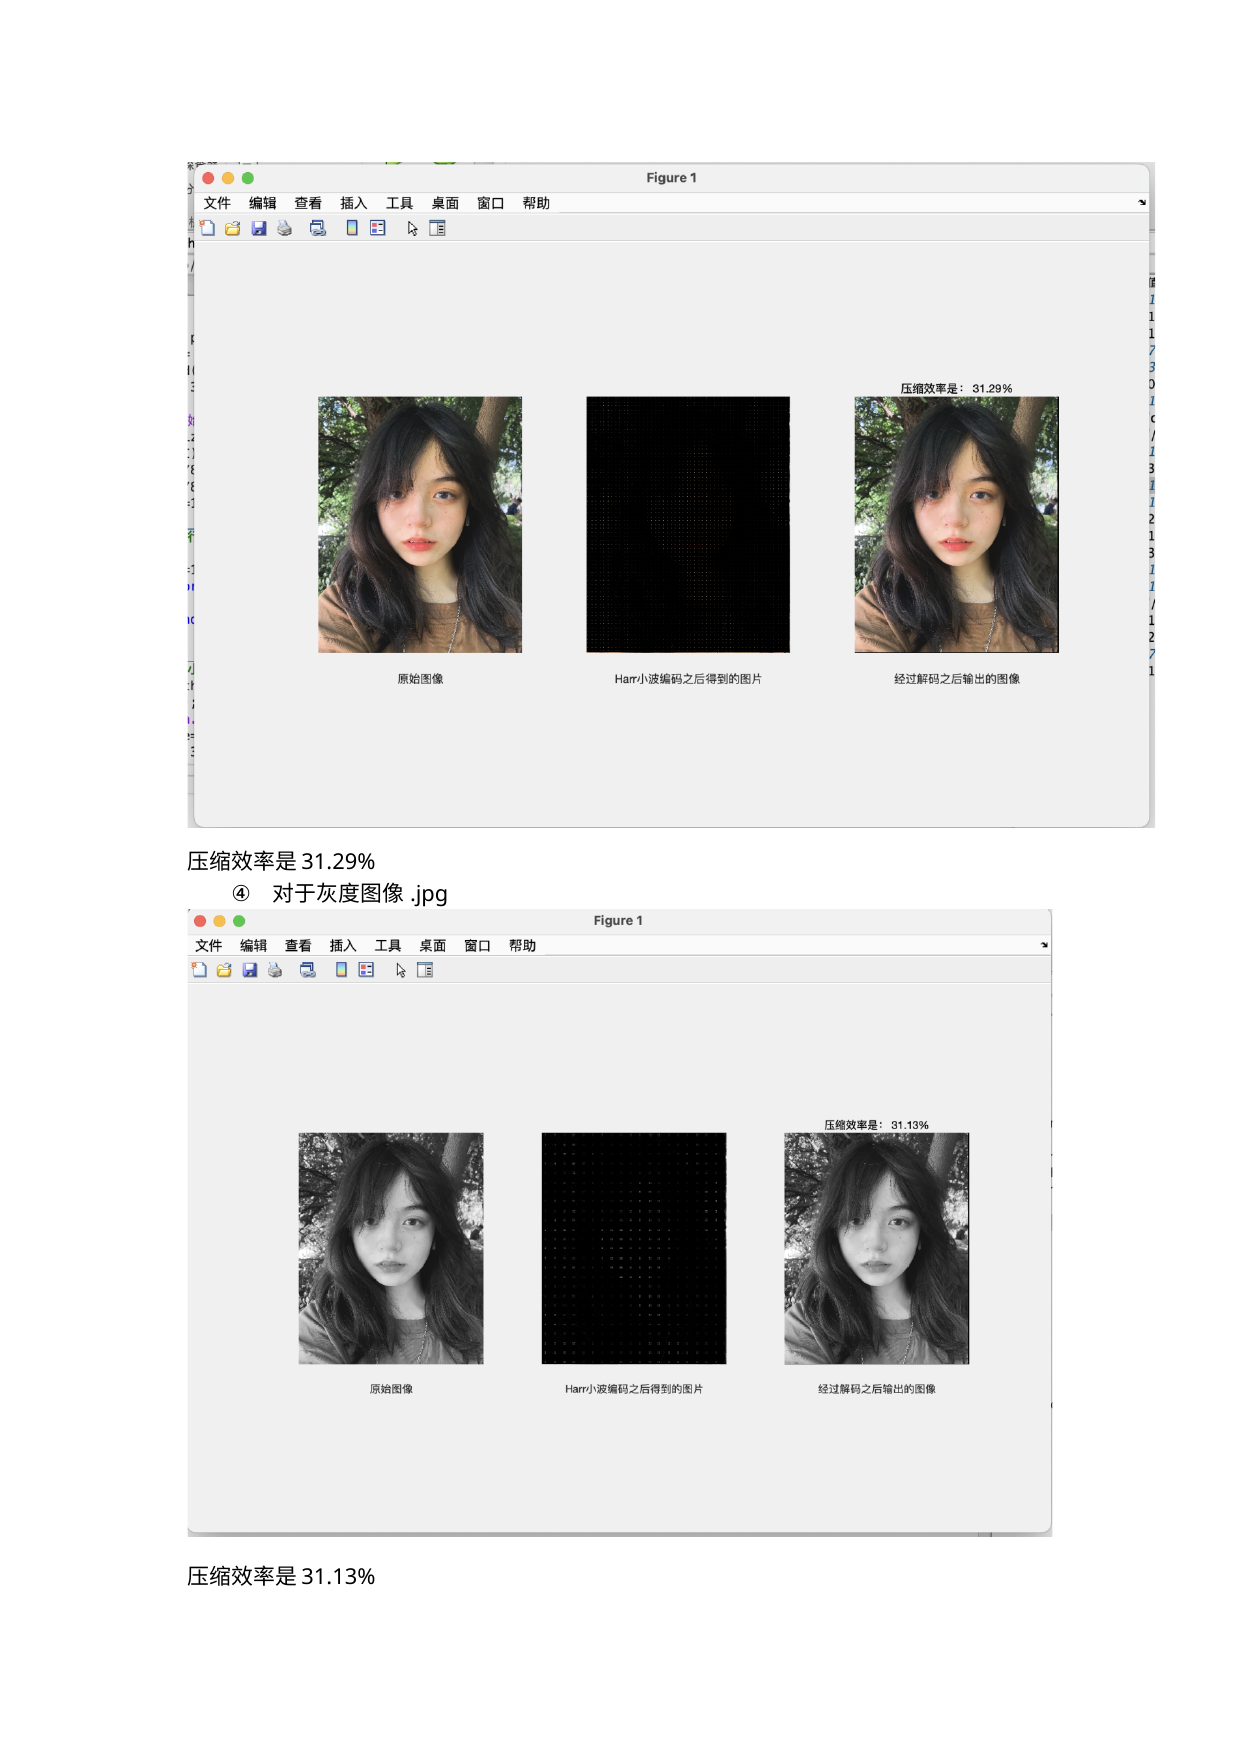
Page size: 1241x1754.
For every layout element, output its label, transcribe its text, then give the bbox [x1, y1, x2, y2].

list 对于灰度图像 .jpg [187, 877, 1053, 909]
list 压缩效率是31.29% [187, 844, 1053, 877]
list 压缩效率是31.13% [187, 1559, 1053, 1592]
picture [187, 909, 1053, 1537]
picture [187, 162, 1156, 828]
